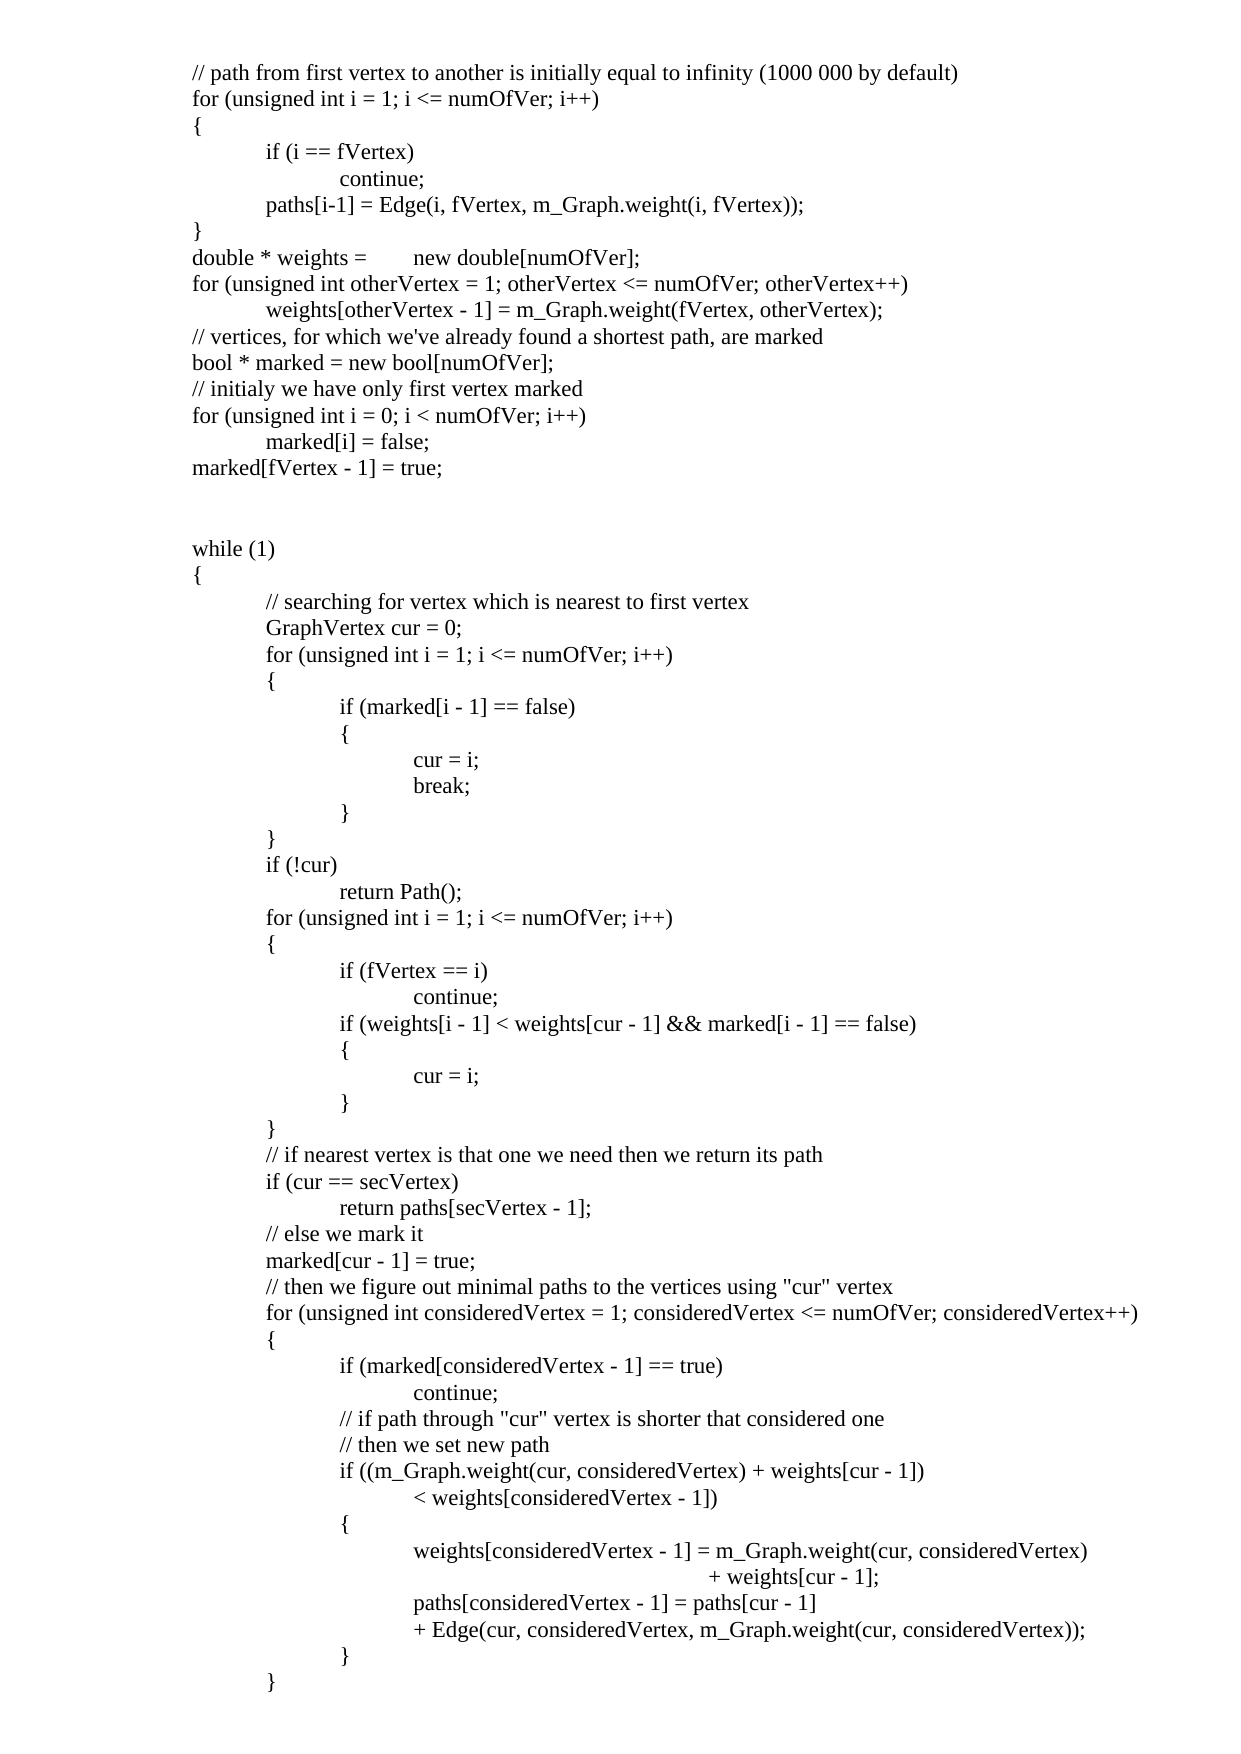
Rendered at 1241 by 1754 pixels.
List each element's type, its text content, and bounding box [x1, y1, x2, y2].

text marked[fVertex - 1] = true; [118, 454, 1152, 481]
text GraphVertex cur = 0; [118, 614, 1152, 641]
text continue; [118, 1378, 1152, 1405]
text continue; [118, 983, 1152, 1009]
text cur = i; [118, 746, 1152, 772]
text } [118, 1115, 1152, 1141]
text { [118, 1326, 1152, 1352]
text // initialy we have only first vertex marked [118, 375, 1152, 402]
text weights[consideredVertex - 1] = m_Graph.weight(cur, consideredVertex) [118, 1537, 1152, 1563]
text for (unsigned int i = 1; i <= numOfVer; i++) [118, 904, 1152, 931]
text { [118, 1036, 1152, 1062]
text // else we mark it [118, 1220, 1152, 1247]
text // then we figure out minimal paths to the vertices using "cur" vertex [118, 1273, 1152, 1299]
text // vertices, for which we've already found a shortest path, are marked [118, 323, 1152, 349]
text // if nearest vertex is that one we need then we return its path [118, 1141, 1152, 1168]
text { [118, 667, 1152, 693]
text double * weights = new double[numOfVer]; [118, 244, 1152, 270]
text paths[consideredVertex - 1] = paths[cur - 1] [118, 1589, 1152, 1616]
text weights[otherVertex - 1] = m_Graph.weight(fVertex, otherVertex); [118, 296, 1152, 323]
text { [118, 562, 1152, 588]
text // path from first vertex to another is initially equal to infinity (1000 000 by default) [118, 59, 1152, 86]
text paths[i-1] = Edge(i, fVertex, m_Graph.weight(i, fVertex)); [118, 191, 1152, 217]
text for (unsigned int i = 1; i <= numOfVer; i++) [118, 641, 1152, 667]
text if (cur == secVertex) [118, 1168, 1152, 1194]
text marked[cur - 1] = true; [118, 1247, 1152, 1273]
text { [118, 931, 1152, 957]
text if ((m_Graph.weight(cur, consideredVertex) + weights[cur - 1]) [118, 1458, 1152, 1484]
text cur = i; [118, 1062, 1152, 1089]
text if (marked[i - 1] == false) [118, 693, 1152, 720]
text { [118, 1510, 1152, 1537]
text bool * marked = new bool[numOfVer]; [118, 349, 1152, 375]
text if (marked[consideredVertex - 1] == true) [118, 1352, 1152, 1378]
text } [118, 799, 1152, 825]
text break; [118, 772, 1152, 799]
text } [118, 1668, 1152, 1695]
text if (!cur) [118, 851, 1152, 878]
text for (unsigned int i = 1; i <= numOfVer; i++) [118, 86, 1152, 112]
text { [118, 720, 1152, 746]
text } [118, 1642, 1152, 1668]
text if (i == fVertex) [118, 138, 1152, 164]
text { [118, 112, 1152, 138]
text while (1) [118, 535, 1152, 562]
text < weights[consideredVertex - 1]) [339, 1484, 1152, 1510]
text for (unsigned int otherVertex = 1; otherVertex <= numOfVer; otherVertex++) [118, 270, 1152, 296]
text if (weights[i - 1] < weights[cur - 1] && marked[i - 1] == false) [118, 1009, 1152, 1036]
text for (unsigned int consideredVertex = 1; consideredVertex <= numOfVer; consideredVertex++) [118, 1299, 1152, 1326]
text continue; [118, 164, 1152, 191]
text return paths[secVertex - 1]; [118, 1194, 1152, 1220]
text + Edge(cur, consideredVertex, m_Graph.weight(cur, consideredVertex)); [339, 1616, 1152, 1642]
text } [118, 1089, 1152, 1115]
text // if path through "cur" vertex is shorter that considered one [118, 1405, 1152, 1431]
text for (unsigned int i = 0; i < numOfVer; i++) [118, 402, 1152, 428]
text + weights[cur - 1]; [634, 1563, 1152, 1589]
text return Path(); [118, 878, 1152, 904]
text // searching for vertex which is nearest to first vertex [118, 588, 1152, 614]
text // then we set new path [118, 1431, 1152, 1458]
text } [118, 217, 1152, 244]
text if (fVertex == i) [118, 957, 1152, 983]
text marked[i] = false; [118, 428, 1152, 454]
text } [118, 825, 1152, 851]
